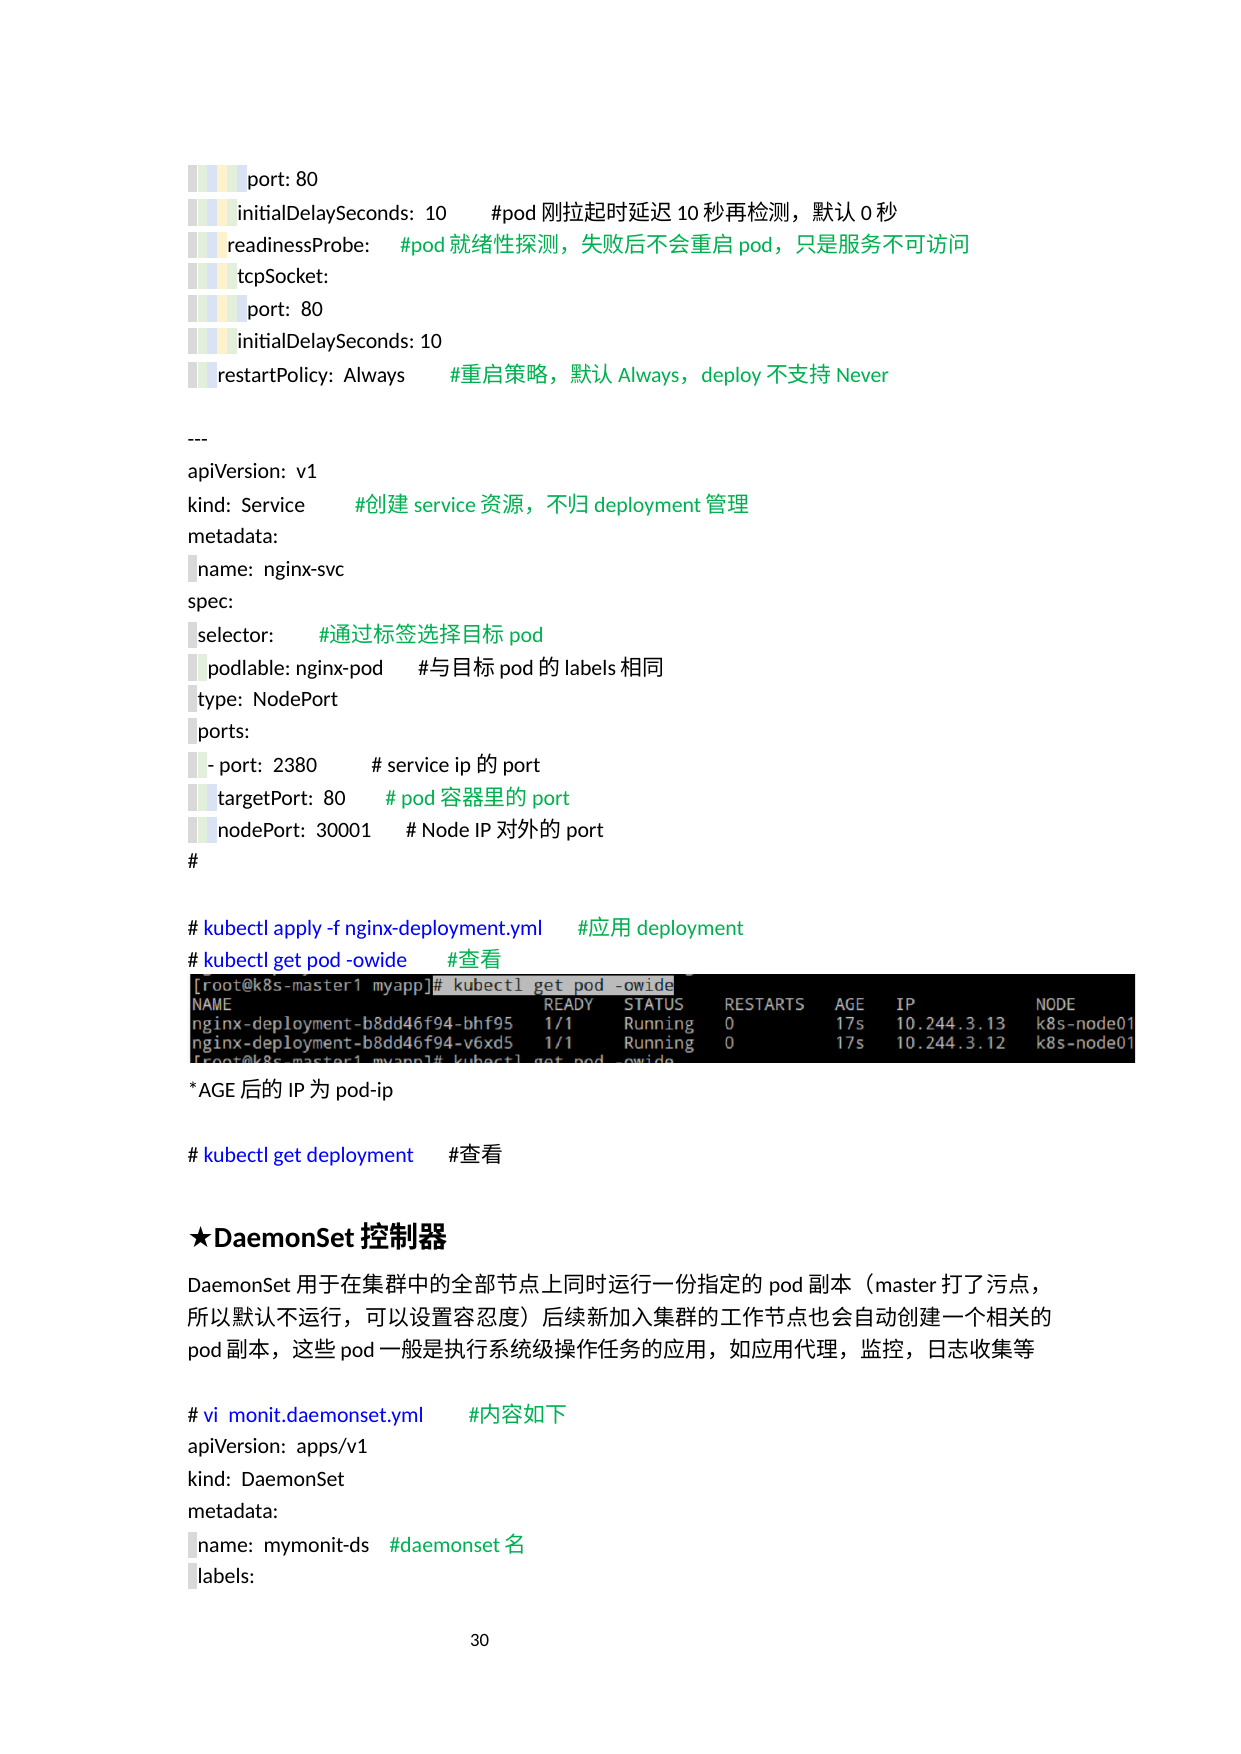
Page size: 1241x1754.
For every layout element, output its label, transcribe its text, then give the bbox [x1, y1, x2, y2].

text kind: DaemonSet [187, 1462, 1053, 1494]
text initialDelaySeconds: 10 #pod刚拉起时延迟10秒再检测，默认0秒 [187, 194, 1053, 227]
text # [187, 844, 1053, 877]
text ports: [187, 714, 1053, 747]
text initialDelaySeconds: 10 [187, 324, 1053, 357]
text *AGE后的IP为pod-ip [187, 1072, 1053, 1104]
text # vi monit.daemonset.yml #内容如下 [187, 1397, 1053, 1429]
text # kubectl get pod -owide #查看 [187, 942, 1053, 974]
text - port: 2380 # service ip 的port [187, 747, 1053, 779]
text apiVersion: apps/v1 [187, 1429, 1053, 1462]
text type: NodePort [187, 682, 1053, 714]
text # kubectl apply -f nginx-deployment.yml #应用deployment [187, 909, 1053, 942]
text # kubectl get deployment #查看 [187, 1137, 1053, 1169]
text selector: #通过标签选择目标pod [187, 617, 1053, 649]
text port: 80 [187, 292, 1053, 324]
text tcpSocket: [187, 259, 1053, 292]
text name: mymonit-ds #daemonset名 [187, 1527, 1053, 1559]
text labels: [187, 1559, 1053, 1592]
text restartPolicy: Always #重启策略，默认Always，deploy不支持Never [187, 357, 1053, 389]
text name: nginx-svc [187, 552, 1053, 584]
text kind: Service #创建service资源，不归deployment管理 [187, 487, 1053, 519]
text readinessProbe: #pod就绪性探测，失败后不会重启pod，只是服务不可访问 [187, 227, 1053, 259]
text apiVersion: v1 [187, 454, 1053, 487]
text DaemonSet用于在集群中的全部节点上同时运行一份指定的pod副本（master打了污点，所以默认不运行，可以设置容忍度）后续新加入集群的工作节点也会自动创建一个相关的pod副本，这些pod一般是执行系统级操作任务的应用，如应用代理，监控，日志收集等 [187, 1267, 1053, 1364]
text podlable: nginx-pod #与目标pod的labels相同 [187, 649, 1053, 682]
text port: 80 [187, 162, 1053, 194]
text spec: [187, 584, 1053, 617]
picture [187, 974, 1136, 1063]
text --- [187, 422, 1053, 454]
text metadata: [187, 519, 1053, 552]
text nodePort: 30001 # Node IP对外的port [187, 812, 1053, 844]
text ★DaemonSet控制器 [187, 1202, 1053, 1267]
text metadata: [187, 1494, 1053, 1527]
text targetPort: 80 # pod容器里的port [187, 779, 1053, 812]
